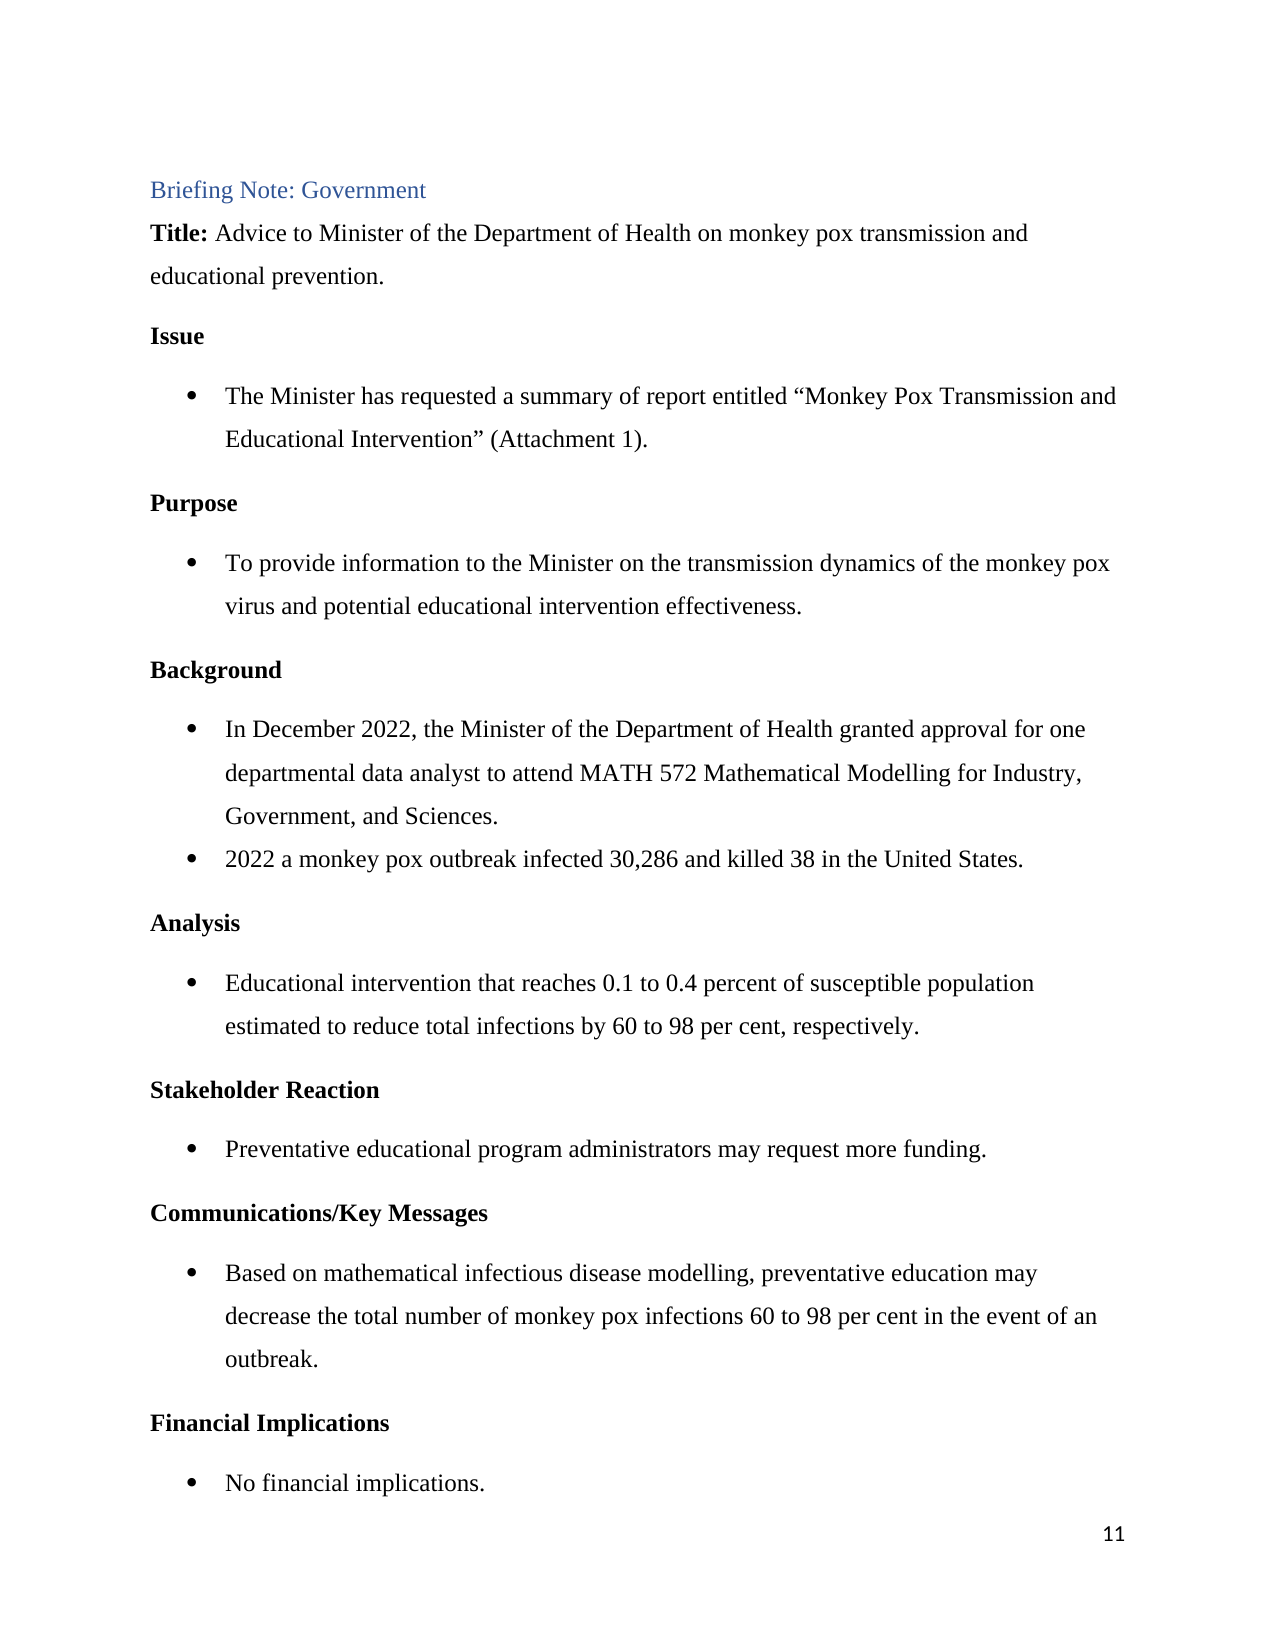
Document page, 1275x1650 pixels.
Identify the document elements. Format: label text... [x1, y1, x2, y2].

list 2022 a monkey pox outbreak infected 30,286 and killed 38 in the United States. [187, 844, 1125, 873]
text Issue [150, 321, 1125, 350]
text Purpose [150, 488, 1125, 517]
list Educational intervention that reaches 0.1 to 0.4 percent of susceptible population estimated to reduce total infections by 60 to 98 per cent, respectively. [187, 968, 1125, 1039]
text Title: Advice to Minister of the Department of Health on monkey pox transmission and educational prevention. [150, 218, 1125, 290]
text Stakeholder Reaction [150, 1075, 1125, 1103]
list To provide information to the Minister on the transmission dynamics of the monkey pox virus and potential educational intervention effectiveness. [187, 548, 1125, 619]
text Communications/Key Messages [150, 1198, 1125, 1227]
text Analysis [150, 908, 1125, 937]
subtitle Briefing Note: Government [150, 175, 1125, 204]
list The Minister has requested a summary of report entitled “Monkey Pox Transmission and Educational Intervention” (Attachment 1). [187, 381, 1125, 453]
list No financial implications. [187, 1468, 1125, 1497]
list In December 2022, the Minister of the Department of Health granted approval for one departmental data analyst to attend MATH 572 Mathematical Modelling for Industry, Government, and Sciences. [187, 714, 1125, 829]
list Based on mathematical infectious disease modelling, preventative education may decrease the total number of monkey pox infections 60 to 98 per cent in the event of an outbreak. [187, 1258, 1125, 1373]
text Background [150, 655, 1125, 683]
text Financial Implications [150, 1408, 1125, 1437]
list Preventative educational program administrators may request more funding. [187, 1134, 1125, 1163]
